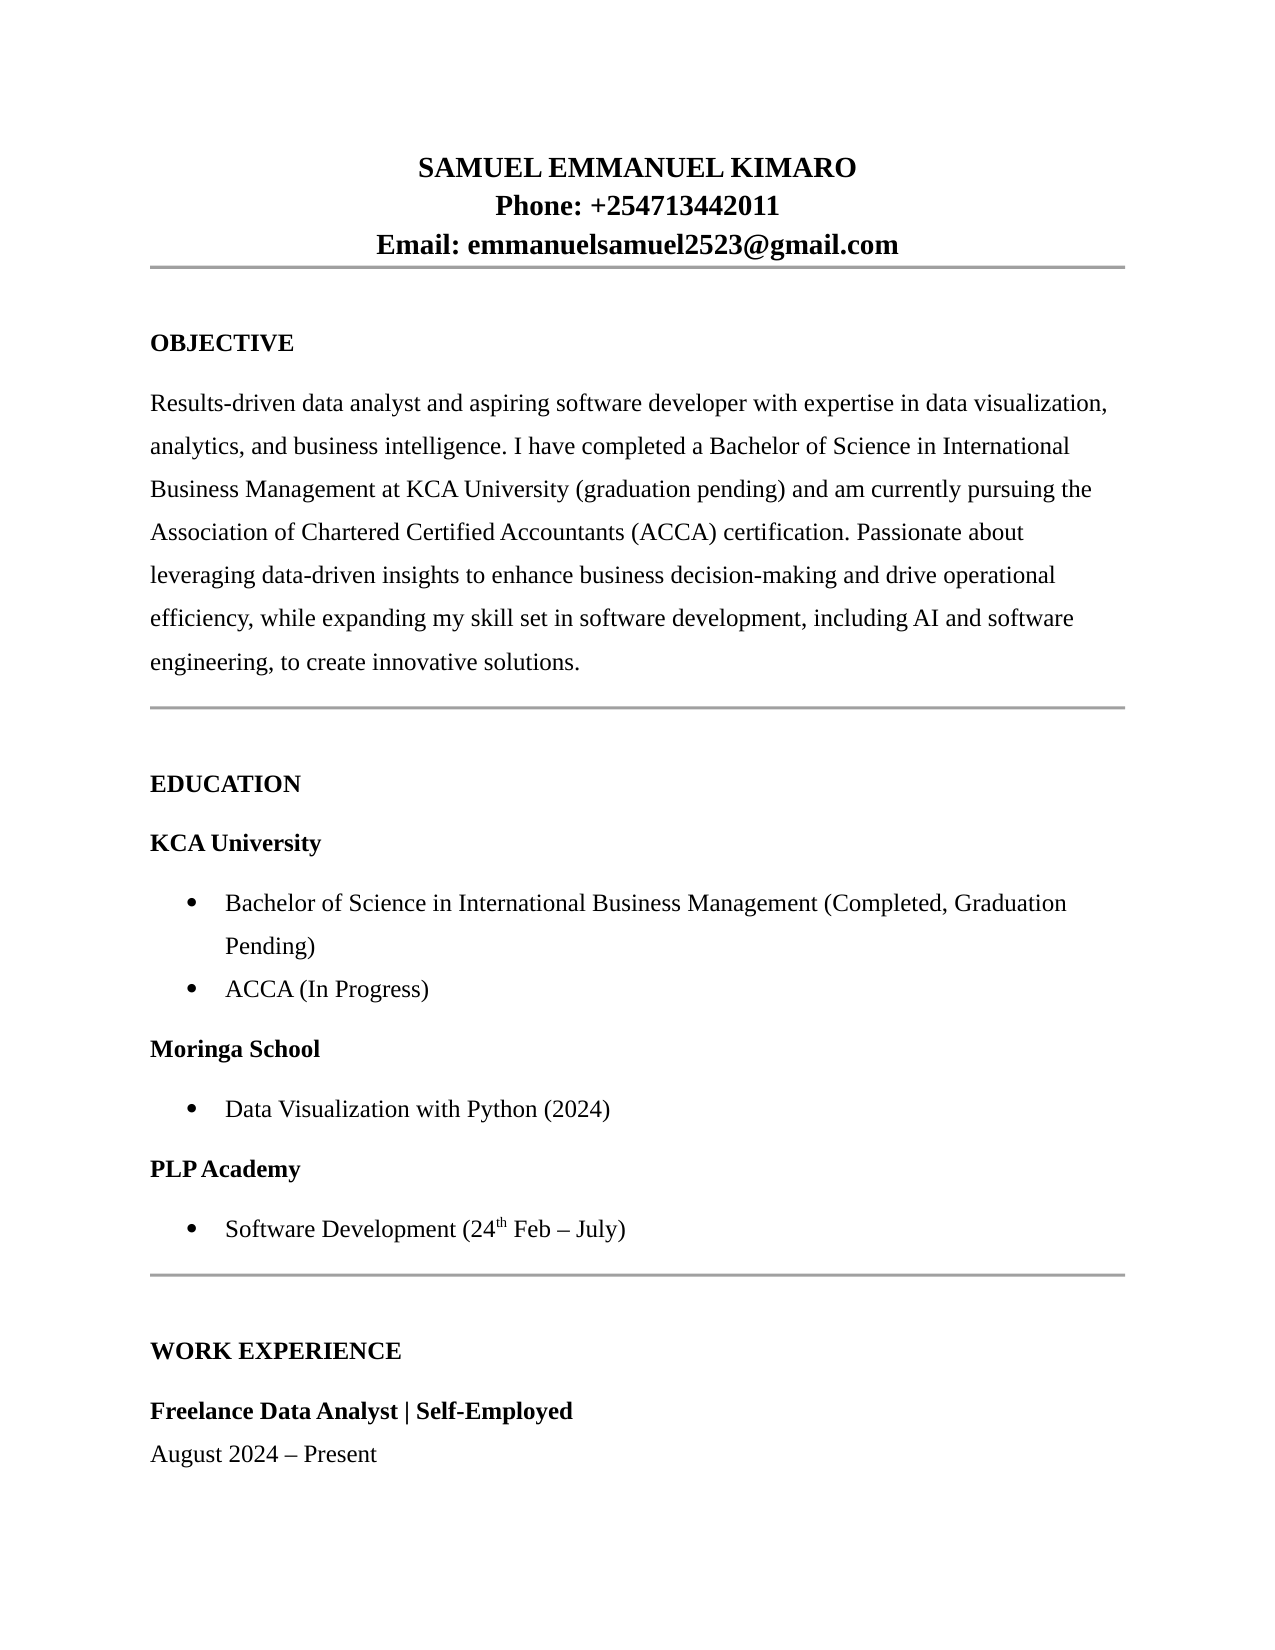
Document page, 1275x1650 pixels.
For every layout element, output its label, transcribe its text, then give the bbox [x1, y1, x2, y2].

text PLP Academy [150, 1154, 1125, 1183]
text WORK EXPERIENCE [150, 1336, 1125, 1365]
list ACCA (In Progress) [187, 974, 1125, 1003]
text SAMUEL EMMANUEL KIMARO [150, 150, 1125, 183]
text KCA University [150, 828, 1125, 857]
text OBJECTIVE [150, 328, 1125, 357]
text Results-driven data analyst and aspiring software developer with expertise in data visualization, analytics, and business intelligence. I have completed a Bachelor of Science in International Business Management at KCA University (graduation pending) and am currently pursuing the Association of Chartered Certified Accountants (ACCA) certification. Passionate about leveraging data-driven insights to enhance business decision-making and drive operational efficiency, while expanding my skill set in software development, including AI and software engineering, to create innovative solutions. [150, 388, 1125, 675]
text Email: emmanuelsamuel2523@gmail.com [150, 227, 1125, 261]
text Freelance Data Analyst | Self-Employed August 2024 – Present [150, 1396, 1125, 1468]
list Bachelor of Science in International Business Management (Completed, Graduation Pending) [187, 888, 1125, 960]
text Phone: +254713442011 [150, 188, 1125, 222]
text Moringa School [150, 1034, 1125, 1063]
list Software Development (24th Feb – July) [187, 1214, 1125, 1242]
text EDUCATION [150, 769, 1125, 797]
list Data Visualization with Python (2024) [187, 1094, 1125, 1123]
